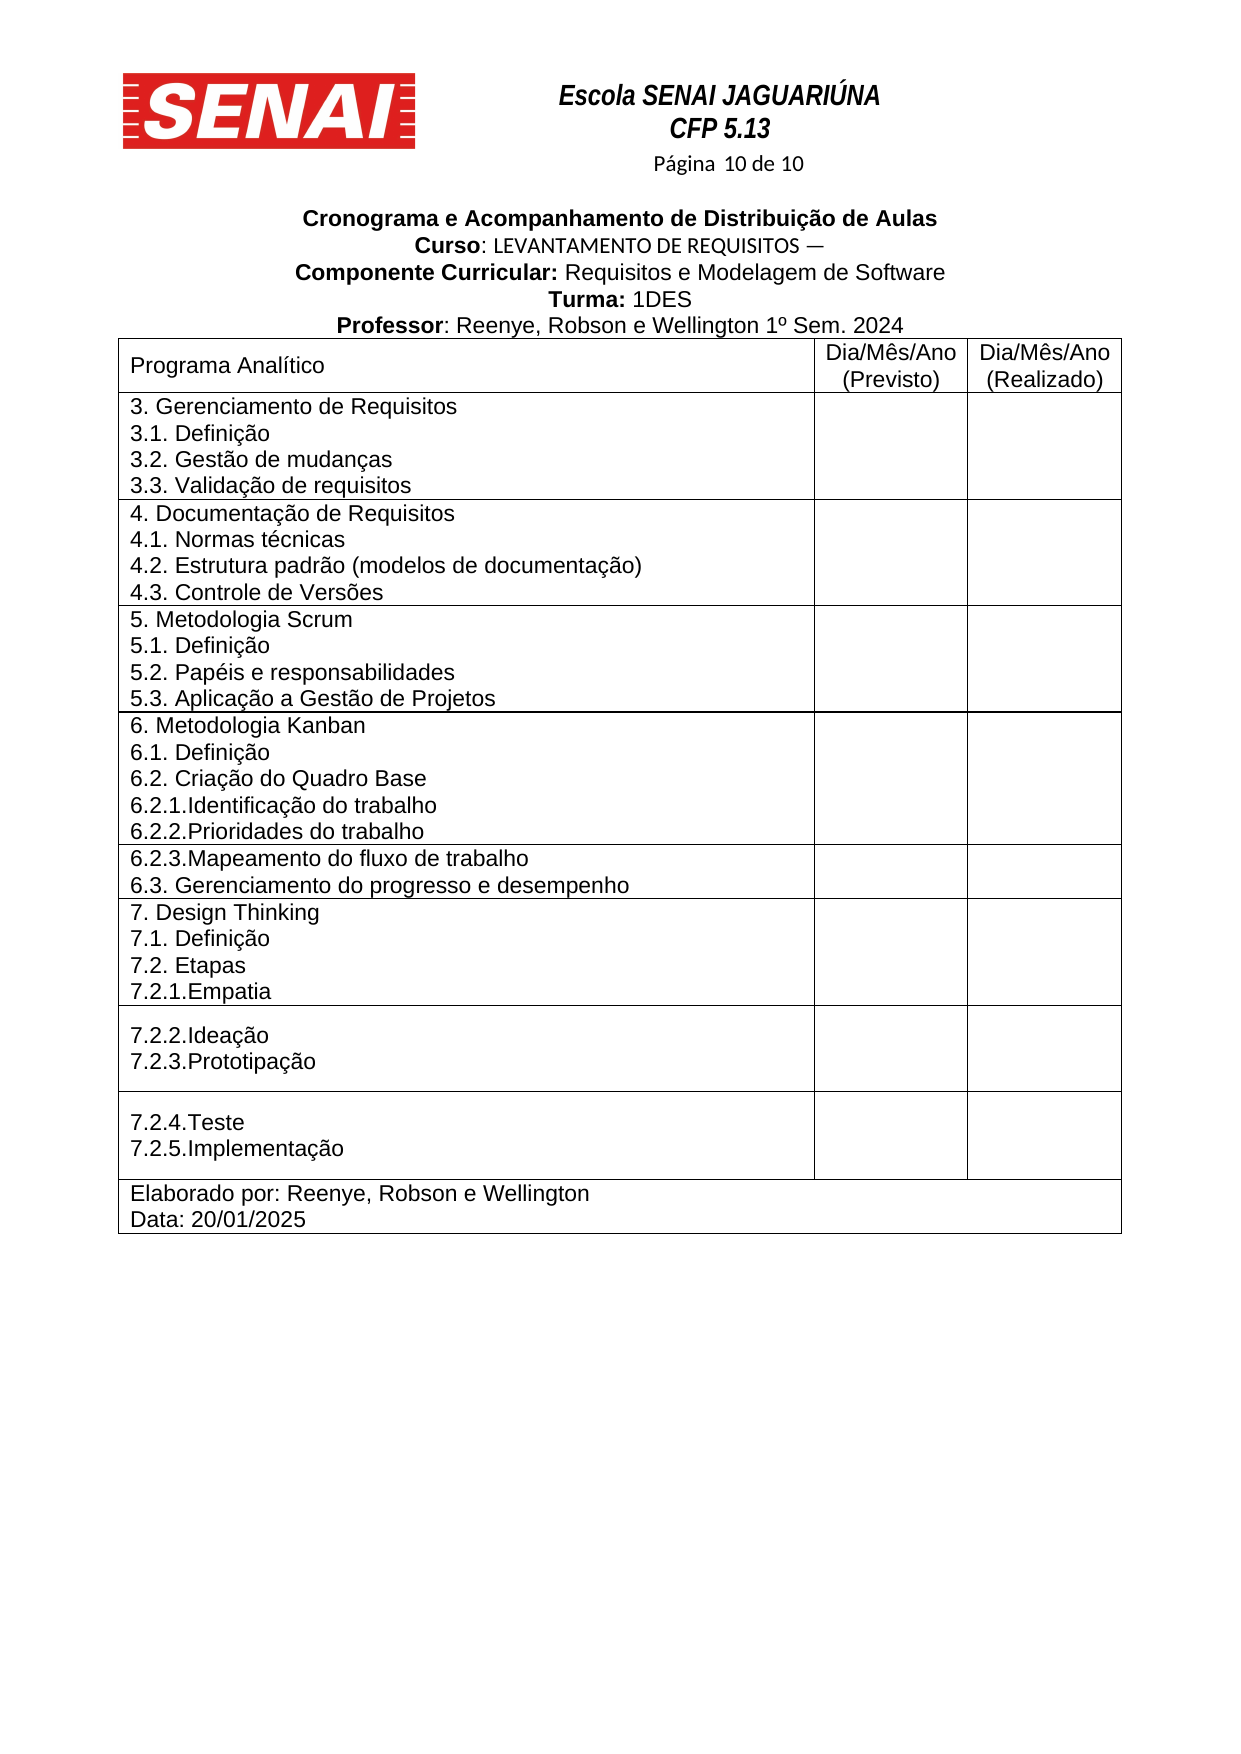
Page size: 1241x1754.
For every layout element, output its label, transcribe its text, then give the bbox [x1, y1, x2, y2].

table_cell [815, 1092, 967, 1179]
table_cell [815, 606, 967, 711]
table_cell [968, 845, 1121, 898]
table_cell 3. Gerenciamento de Requisitos 3.1. Definição 3.2. Gestão de mudanças 3.3. Validação de requisitos [119, 393, 814, 498]
table_cell 7.2.2.Ideação 7.2.3.Prototipação [119, 1006, 814, 1091]
table_cell [968, 500, 1121, 605]
list Turma: 1DES [118, 286, 1122, 312]
table_cell 7. Design Thinking 7.1. Definição 7.2. Etapas 7.2.1.Empatia [119, 899, 814, 1004]
table_cell [968, 899, 1121, 1004]
list Componente Curricular: Requisitos e Modelagem de Software [118, 259, 1122, 286]
list Cronograma e Acompanhamento de Distribuição de Aulas [118, 205, 1122, 231]
table_cell 4. Documentação de Requisitos 4.1. Normas técnicas 4.2. Estrutura padrão (modelos de documentação) 4.3. Controle de Versões [119, 500, 814, 605]
table_cell [968, 606, 1121, 711]
list Curso: LEVANTAMENTO DE REQUISITOS — [118, 231, 1122, 259]
table_cell [815, 393, 967, 498]
table_header Dia/Mês/Ano (Previsto) [815, 339, 967, 392]
table_cell [968, 1006, 1121, 1091]
table_cell [815, 845, 967, 898]
table_cell 7.2.4.Teste 7.2.5.Implementação [119, 1092, 814, 1179]
table_cell [968, 393, 1121, 498]
table_cell [968, 1092, 1121, 1179]
table_cell [815, 1006, 967, 1091]
picture [118, 73, 415, 149]
table_cell [968, 713, 1121, 844]
table_cell [815, 899, 967, 1004]
table_cell 6.2.3.Mapeamento do fluxo de trabalho 6.3. Gerenciamento do progresso e desempenho [119, 845, 814, 898]
list Professor: Reenye, Robson e Wellington 1º Sem. 2024 [118, 312, 1122, 338]
table_cell 5. Metodologia Scrum 5.1. Definição 5.2. Papéis e responsabilidades 5.3. Aplicação a Gestão de Projetos [119, 606, 814, 711]
table_cell 6. Metodologia Kanban 6.1. Definição 6.2. Criação do Quadro Base 6.2.1.Identificação do trabalho 6.2.2.Prioridades do trabalho [119, 713, 814, 844]
table_header Dia/Mês/Ano (Realizado) [968, 339, 1121, 392]
table_cell [815, 500, 967, 605]
table_cell [815, 713, 967, 844]
table_header Programa Analítico [119, 339, 814, 392]
table_cell Elaborado por: Reenye, Robson e Wellington Data: 20/01/2025 [119, 1180, 1121, 1232]
